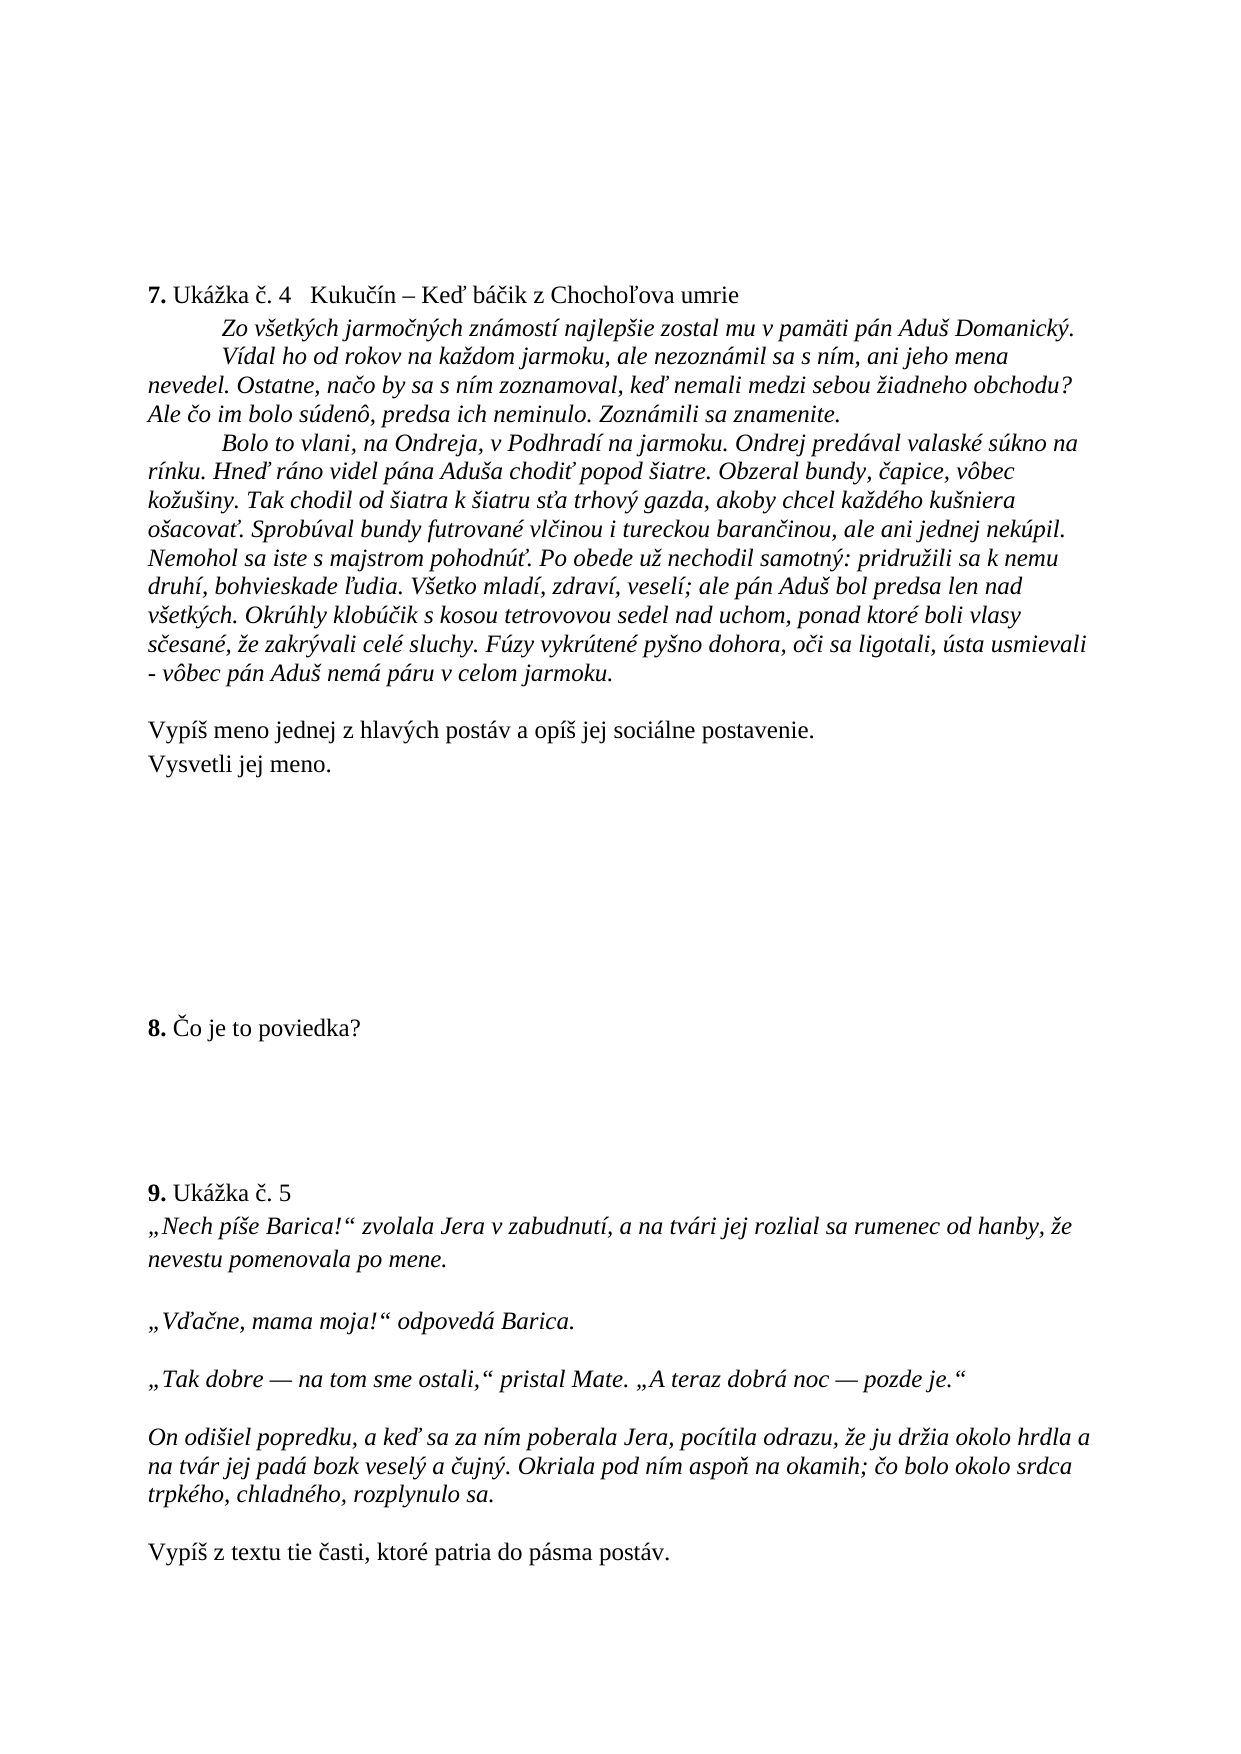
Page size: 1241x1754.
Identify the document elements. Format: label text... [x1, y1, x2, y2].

text Vídal ho od rokov na každom jarmoku, ale nezoznámil sa s ním, ani jeho mena nevedel. Ostatne, načo by sa s ním zoznamoval, keď nemali medzi sebou žiadneho obchodu? Ale čo im bolo súdenô, predsa ich neminulo. Zoznámili sa znamenite. [148, 341, 1093, 428]
text Vypíš meno jednej z hlavých postáv a opíš jej sociálne postavenie. [148, 716, 1093, 744]
text Bolo to vlani, na Ondreja, v Podhradí na jarmoku. Ondrej predával valaské súkno na rínku. Hneď ráno videl pána Aduša chodiť popod šiatre. Obzeral bundy, čapice, vôbec kožušiny. Tak chodil od šiatra k šiatru sťa trhový gazda, akoby chcel každého kušniera ošacovať. Sprobúval bundy futrované vlčinou i tureckou barančinou, ale ani jednej nekúpil. Nemohol sa iste s majstrom pohodnúť. Po obede už nechodil samotný: pridružili sa k nemu druhí, bohvieskade ľudia. Všetko mladí, zdraví, veselí; ale pán Aduš bol predsa len nad všetkých. Okrúhly klobúčik s kosou tetrovovou sedel nad uchom, ponad ktoré boli vlasy sčesané, že zakrývali celé sluchy. Fúzy vykrútené pyšno dohora, oči sa ligotali, ústa usmievali - vôbec pán Aduš nemá páru v celom jarmoku. [148, 428, 1093, 686]
text On odišiel popredku, a keď sa za ním poberala Jera, pocítila odrazu, že ju držia okolo hrdla a na tvár jej padá bozk veselý a čujný. Okriala pod ním aspoň na okamih; čo bolo okolo srdca trpkého, chladného, rozplynulo sa. [148, 1422, 1093, 1508]
text 8. Čo je to poviedka? [148, 1013, 1093, 1042]
text „Vďačne, mama moja!“ odpovedá Barica. [148, 1306, 1093, 1335]
text „Nech píše Barica!“ zvolala Jera v zabudnutí, a na tvári jej rozlial sa rumenec od hanby, že nevestu pomenovala po mene. [148, 1211, 1093, 1273]
text Zo všetkých jarmočných známostí najlepšie zostal mu v pamäti pán Aduš Domanický. [148, 313, 1093, 341]
text Vypíš z textu tie časti, ktoré patria do pásma postáv. [148, 1537, 1093, 1566]
text Vysvetli jej meno. [148, 749, 1093, 777]
text „Tak dobre — na tom sme ostali,“ pristal Mate. „A teraz dobrá noc — pozde je.“ [148, 1364, 1093, 1393]
text 7. Ukážka č. 4 Kukučín – Keď báčik z Chochoľova umrie [148, 280, 1093, 308]
text 9. Ukážka č. 5 [148, 1178, 1093, 1207]
